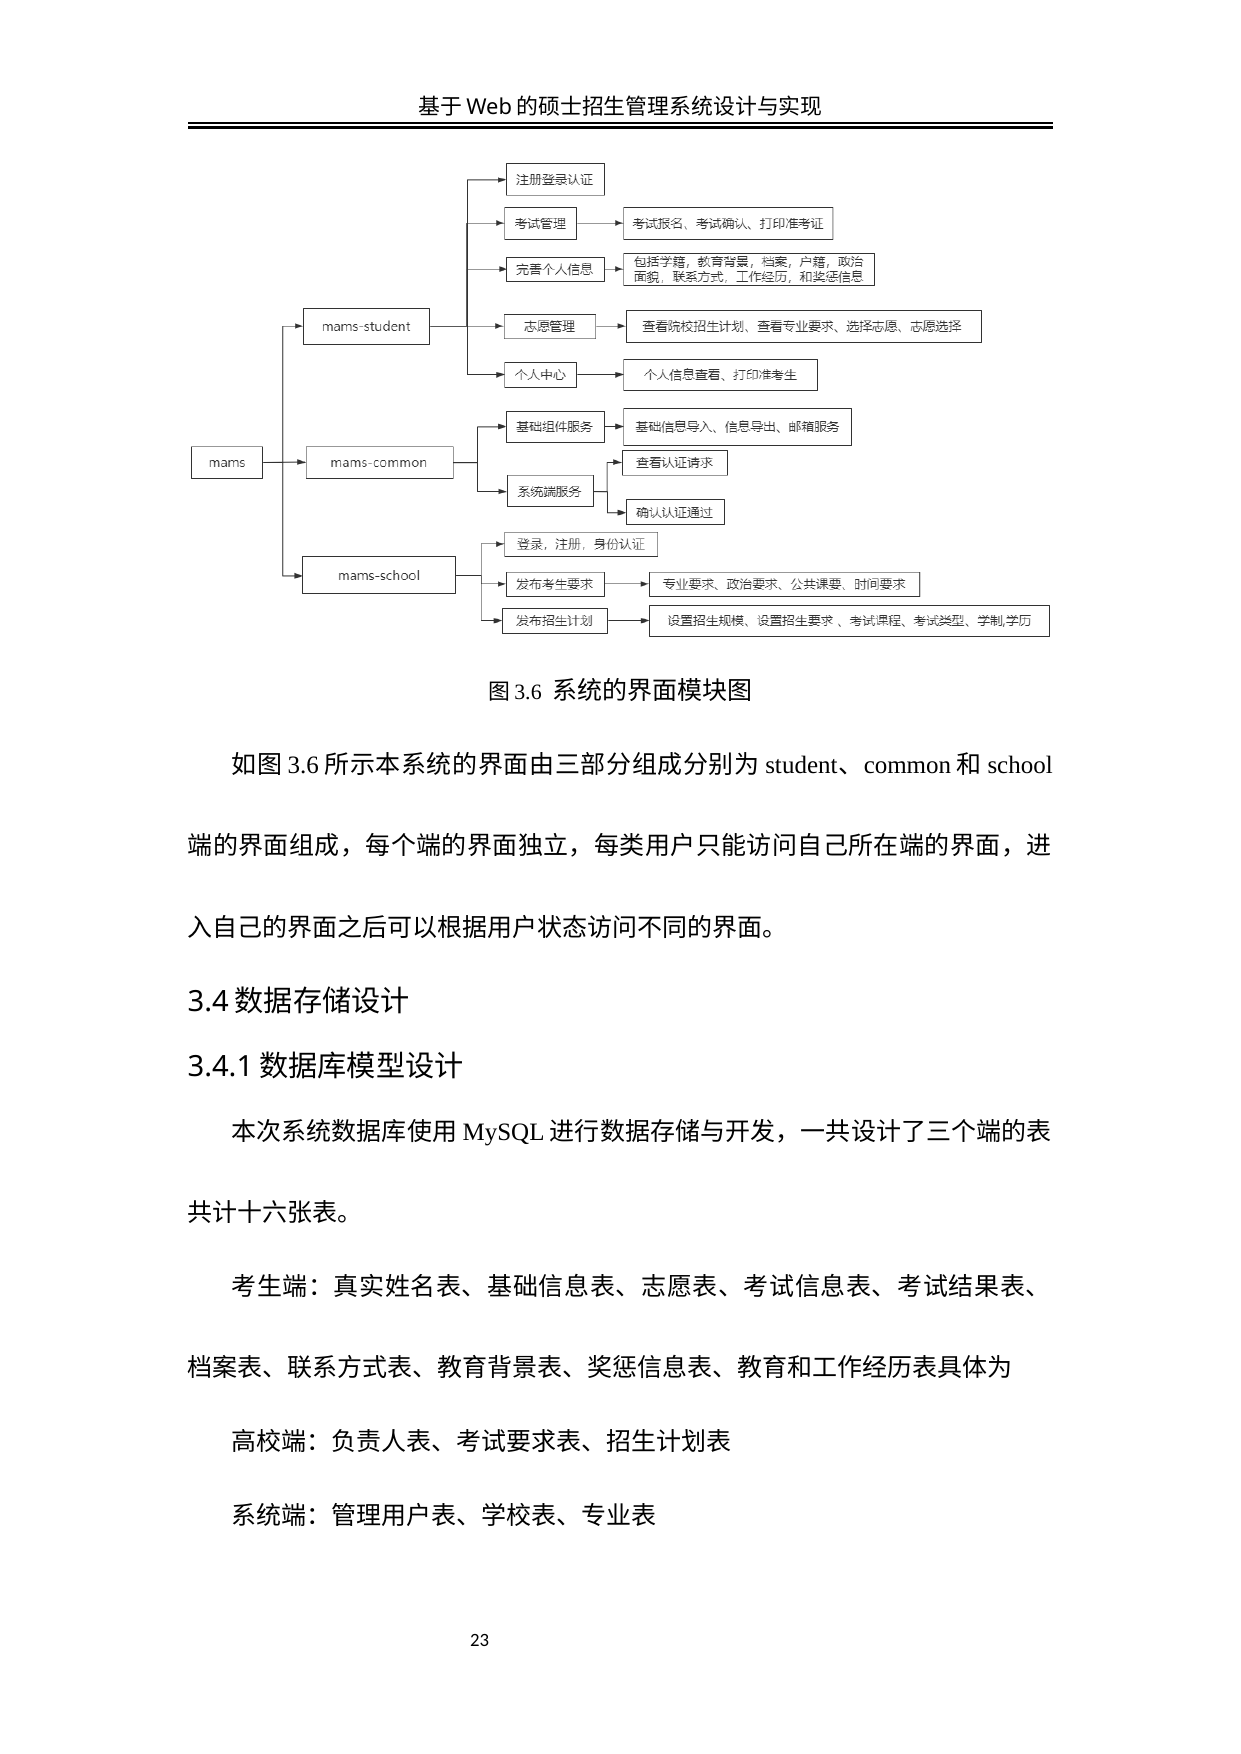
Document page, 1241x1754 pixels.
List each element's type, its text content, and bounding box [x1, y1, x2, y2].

text 高校端：负责人表、考试要求表、招生计划表 [187, 1407, 1053, 1472]
text 本次系统数据库使用MySQL进行数据存储与开发，一共设计了三个端的表共计十六张表。 [187, 1097, 1053, 1243]
text 考生端：真实姓名表、基础信息表、志愿表、考试信息表、考试结果表、档案表、联系方式表、教育背景表、奖惩信息表、教育和工作经历表具体为 [187, 1252, 1053, 1398]
text 图3.6 系统的界面模块图 [187, 656, 1053, 721]
text 3.4数据存储设计 [187, 967, 1053, 1032]
text 系统端：管理用户表、学校表、专业表 [187, 1481, 1053, 1546]
text 如图3.6所示本系统的界面由三部分组成分别为student、common和school端的界面组成，每个端的界面独立，每类用户只能访问自己所在端的界面，进入自己的界面之后可以根据用户状态访问不同的界面。 [187, 730, 1053, 958]
picture [188, 162, 1053, 641]
text 3.4.1数据库模型设计 [187, 1032, 1053, 1097]
